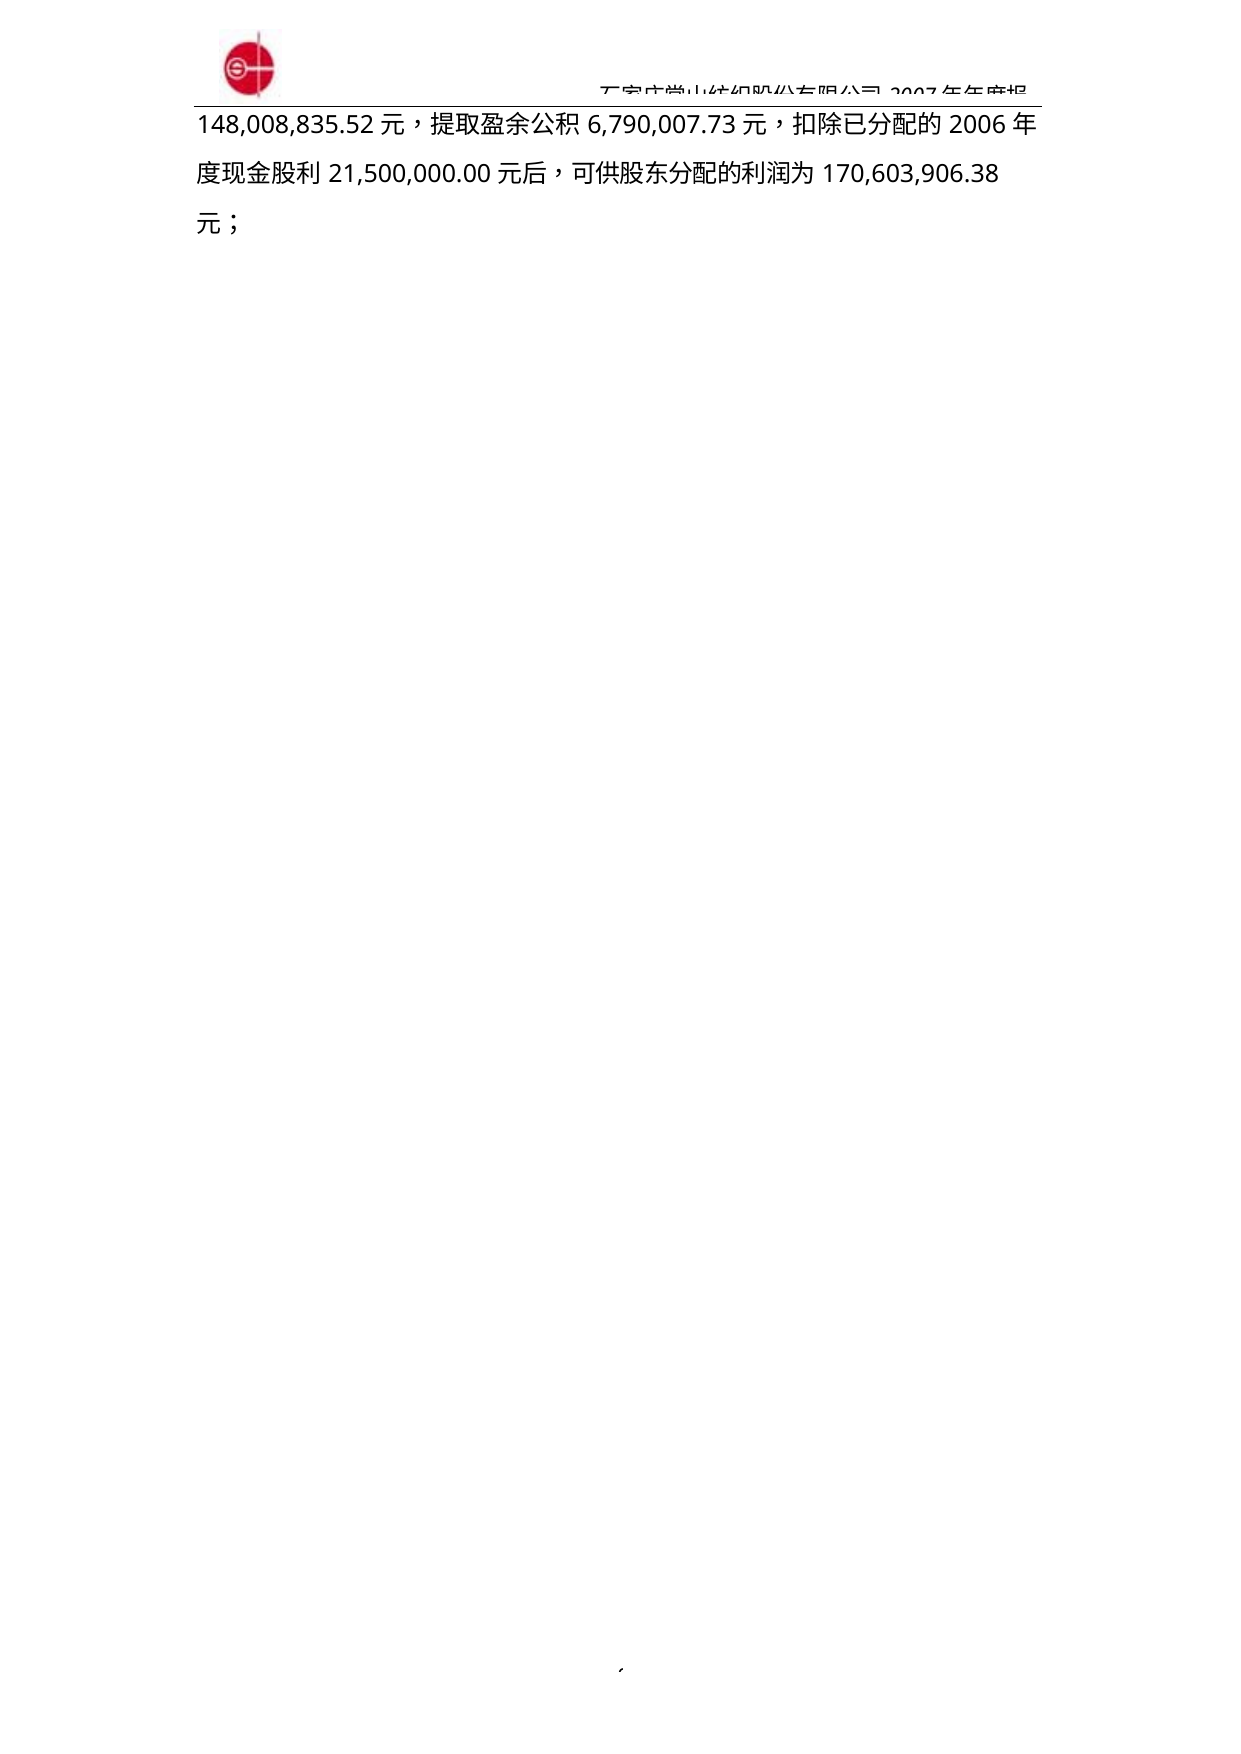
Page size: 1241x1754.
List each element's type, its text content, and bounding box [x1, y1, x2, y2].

picture [219, 29, 282, 104]
text 148,008,835.52 元，提取盈余公积 6,790,007.73 元，扣除已分配的 2006 年 度现金股利 21,500,000.00 元后，可供股东分配的利润为 170,603,906.38 元； [197, 106, 1054, 240]
